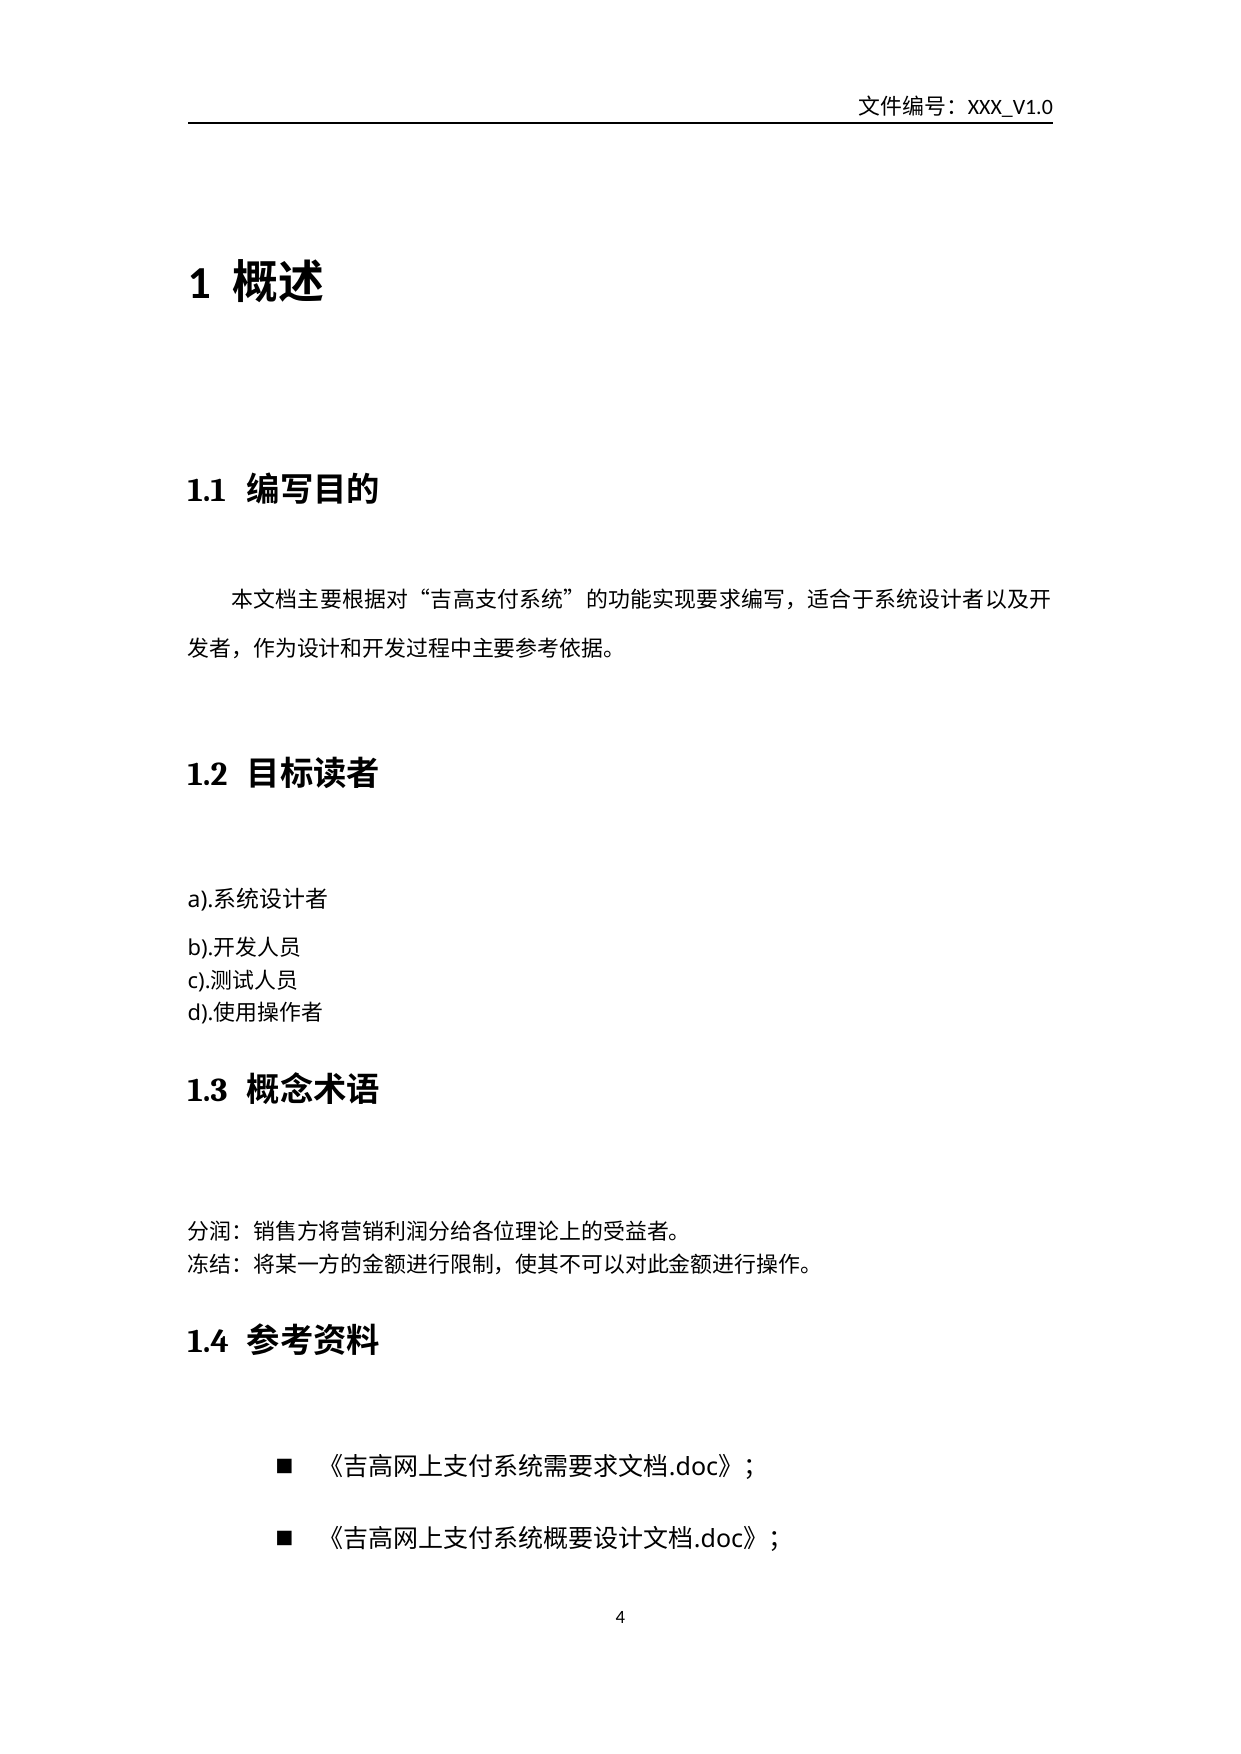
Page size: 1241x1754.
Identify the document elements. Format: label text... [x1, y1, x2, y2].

text 冻结：将某一方的金额进行限制，使其不可以对此金额进行操作。 [187, 1246, 1053, 1279]
text c).测试人员 [187, 962, 1053, 995]
text d).使用操作者 [187, 995, 1053, 1027]
subtitle 概念术语 [187, 1054, 1053, 1119]
text 《吉高网上支付系统需要求文档.doc》； [275, 1432, 1053, 1497]
text a).系统设计者 [187, 865, 1053, 930]
subtitle 参考资料 [187, 1306, 1053, 1371]
subtitle 概述 [187, 230, 1053, 327]
subtitle 目标读者 [187, 738, 1053, 803]
text 分润：销售方将营销利润分给各位理论上的受益者。 [187, 1214, 1053, 1246]
text 《吉高网上支付系统概要设计文档.doc》； [275, 1504, 1053, 1569]
text b).开发人员 [187, 930, 1053, 962]
text 本文档主要根据对“吉高支付系统”的功能实现要求编写，适合于系统设计者以及开发者，作为设计和开发过程中主要参考依据。 [187, 581, 1053, 663]
subtitle 编写目的 [187, 454, 1053, 519]
